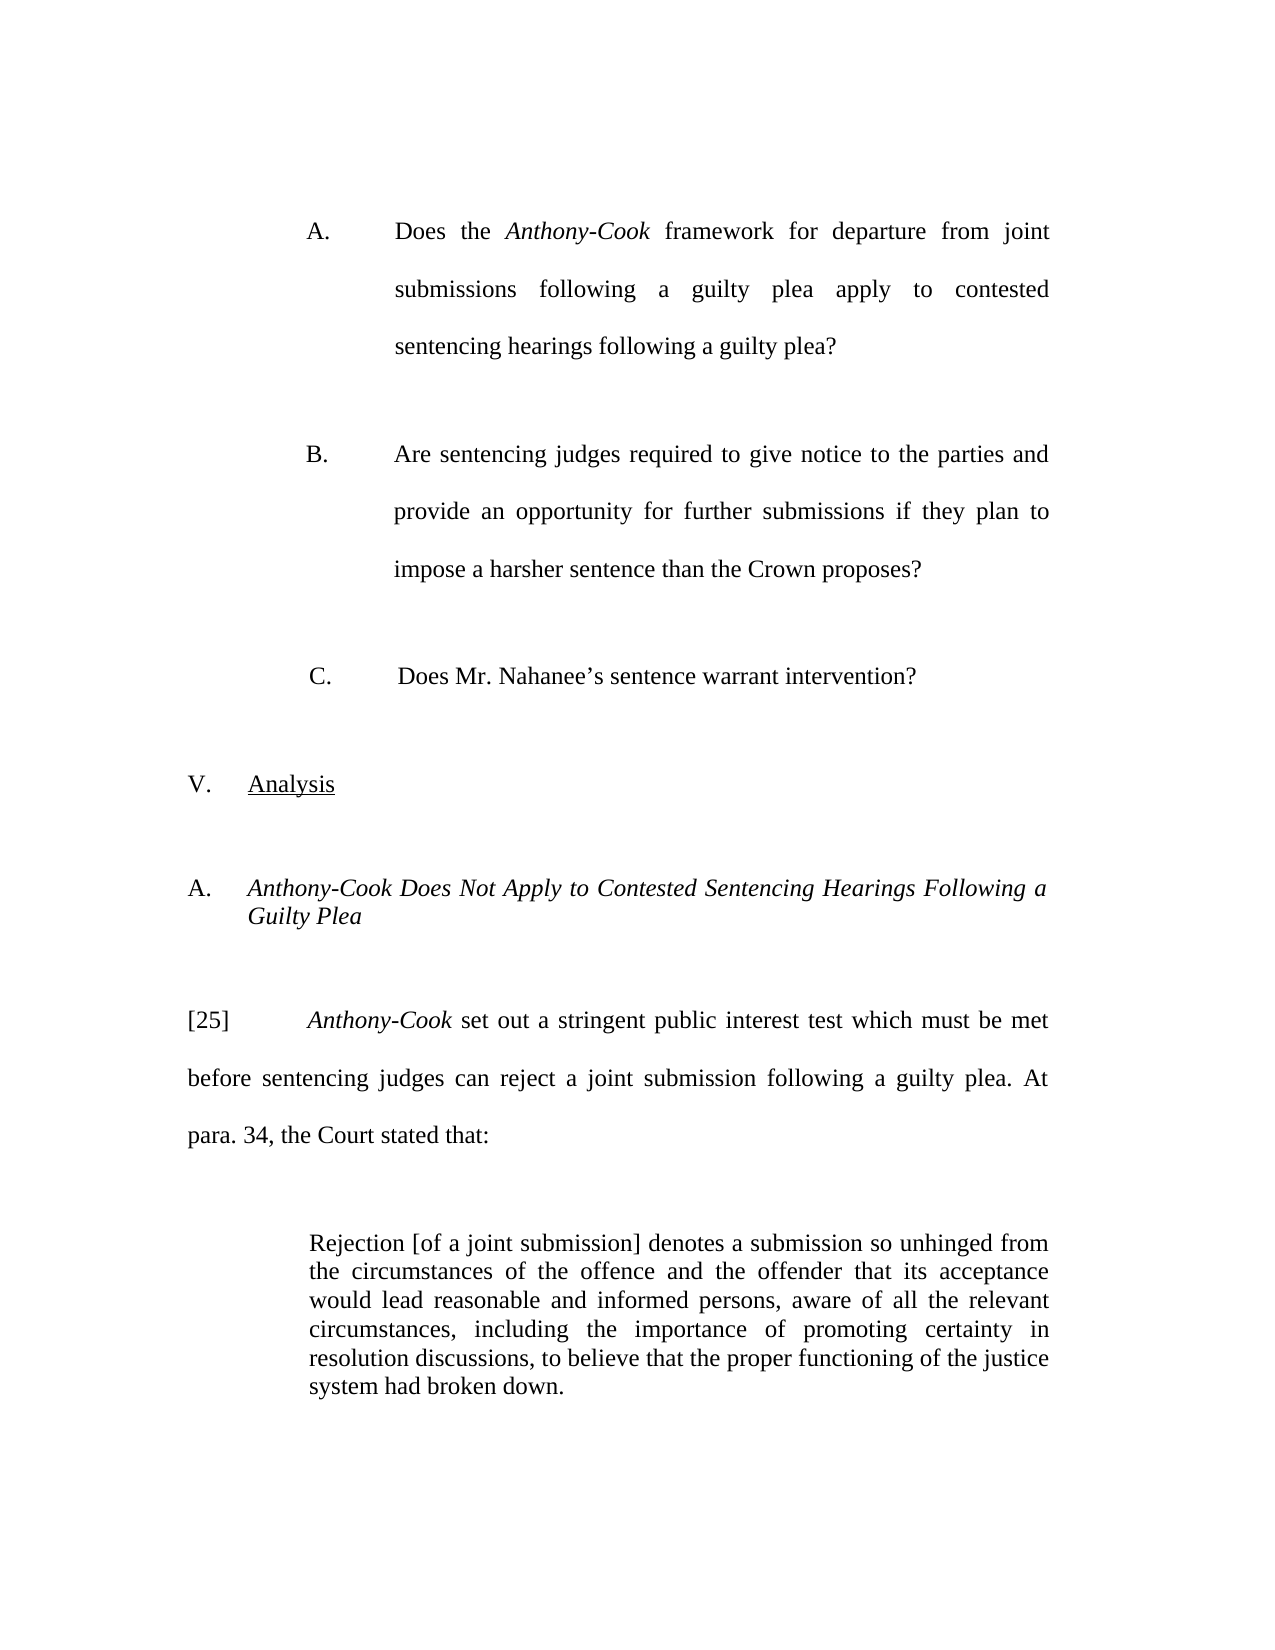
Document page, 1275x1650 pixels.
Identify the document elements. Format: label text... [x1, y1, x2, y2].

title Analysis [187, 769, 1050, 798]
title Anthony-Cook Does Not Apply to Contested Sentencing Hearings Following a Guilty Plea [187, 873, 1050, 930]
title Does Mr. Nahanee’s sentence warrant intervention? [309, 661, 1050, 690]
title Are sentencing judges required to give notice to the parties and provide an opportunity for further submissions if they plan to impose a harsher sentence than the Crown proposes? [306, 439, 1050, 583]
text Anthony-Cook set out a stringent public interest test which must be met before sentencing judges can reject a joint submission following a guilty plea. At para. 34, the Court stated that: [187, 1005, 1050, 1149]
title Does the Anthony-Cook framework for departure from joint submissions following a guilty plea apply to contested sentencing hearings following a guilty plea? [306, 216, 1050, 360]
list Rejection [of a joint submission] denotes a submission so unhinged from the circumstances of the offence and the offender that its acceptance would lead reasonable and informed persons, aware of all the relevant circumstances, including the importance of promoting certainty in resolution discussions, to believe that the proper functioning of the justice system had broken down. [309, 1228, 1050, 1400]
